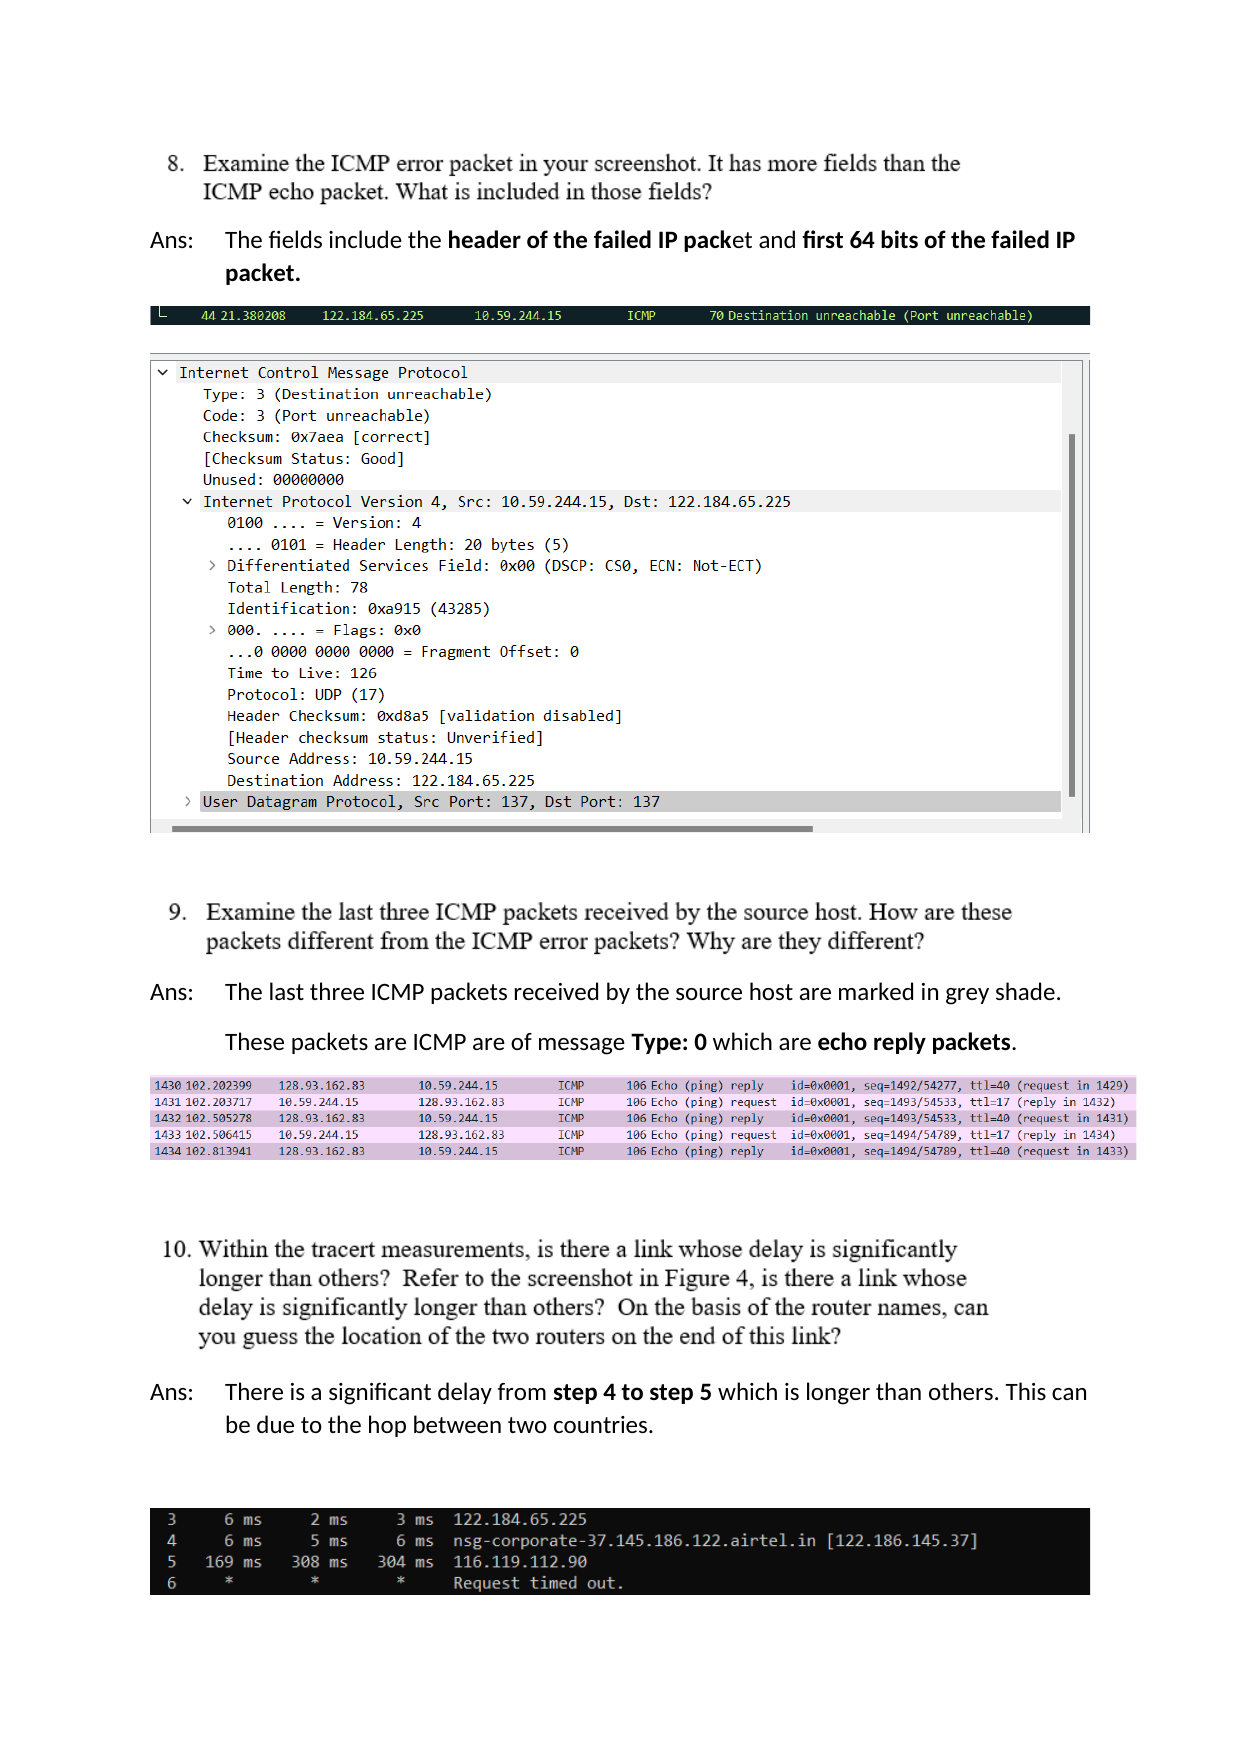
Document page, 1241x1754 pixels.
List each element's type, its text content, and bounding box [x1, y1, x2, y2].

text Ans: There is a significant delay from step 4 to step 5 which is longer than others. This can be due to the hop between two countries. [150, 1376, 1090, 1439]
picture [150, 1237, 1053, 1358]
picture [150, 1508, 1091, 1595]
picture [150, 353, 1091, 833]
picture [150, 306, 1091, 325]
picture [150, 901, 1050, 958]
text Ans: The fields include the header of the failed IP packet and first 64 bits of the failed IP packet. [150, 224, 1090, 288]
picture [150, 150, 1091, 206]
text These packets are ICMP are of message Type: 0 which are echo reply packets. [150, 1026, 1090, 1057]
text Ans: The last three ICMP packets received by the source host are marked in grey shade. [150, 977, 1090, 1007]
picture [150, 1075, 1137, 1166]
